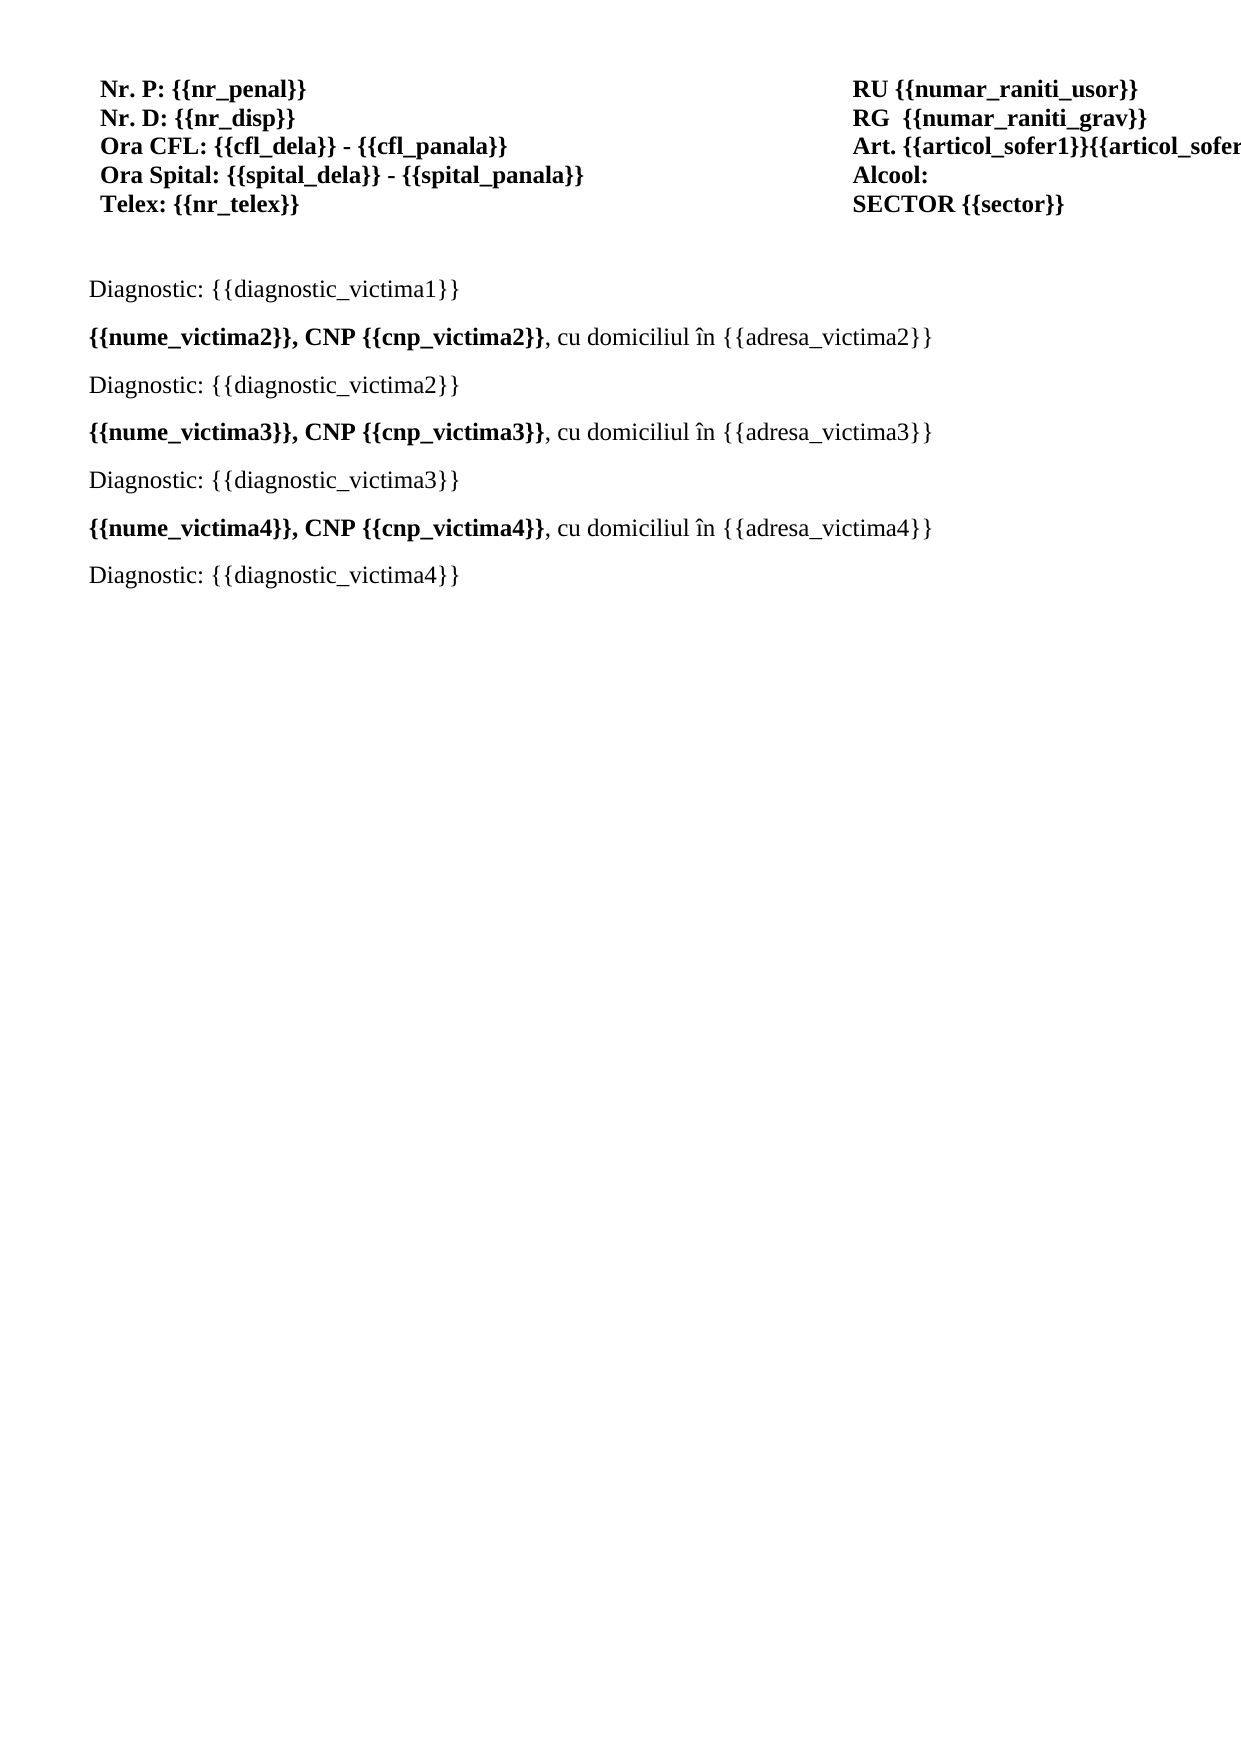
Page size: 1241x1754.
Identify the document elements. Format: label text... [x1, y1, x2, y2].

text Diagnostic: {{diagnostic_victima3}} [89, 465, 1211, 494]
text Diagnostic: {{diagnostic_victima1}} [89, 274, 1211, 303]
text {{nume_victima2}}, CNP {{cnp_victima2}}, cu domiciliul în {{adresa_victima2}} [89, 322, 1211, 351]
text {{nume_victima3}}, CNP {{cnp_victima3}}, cu domiciliul în {{adresa_victima3}} [89, 417, 1211, 446]
text Diagnostic: {{diagnostic_victima2}} [89, 370, 1211, 398]
text Diagnostic: {{diagnostic_victima4}} [89, 561, 1211, 589]
text {{nume_victima4}}, CNP {{cnp_victima4}}, cu domiciliul în {{adresa_victima4}} [89, 513, 1211, 542]
